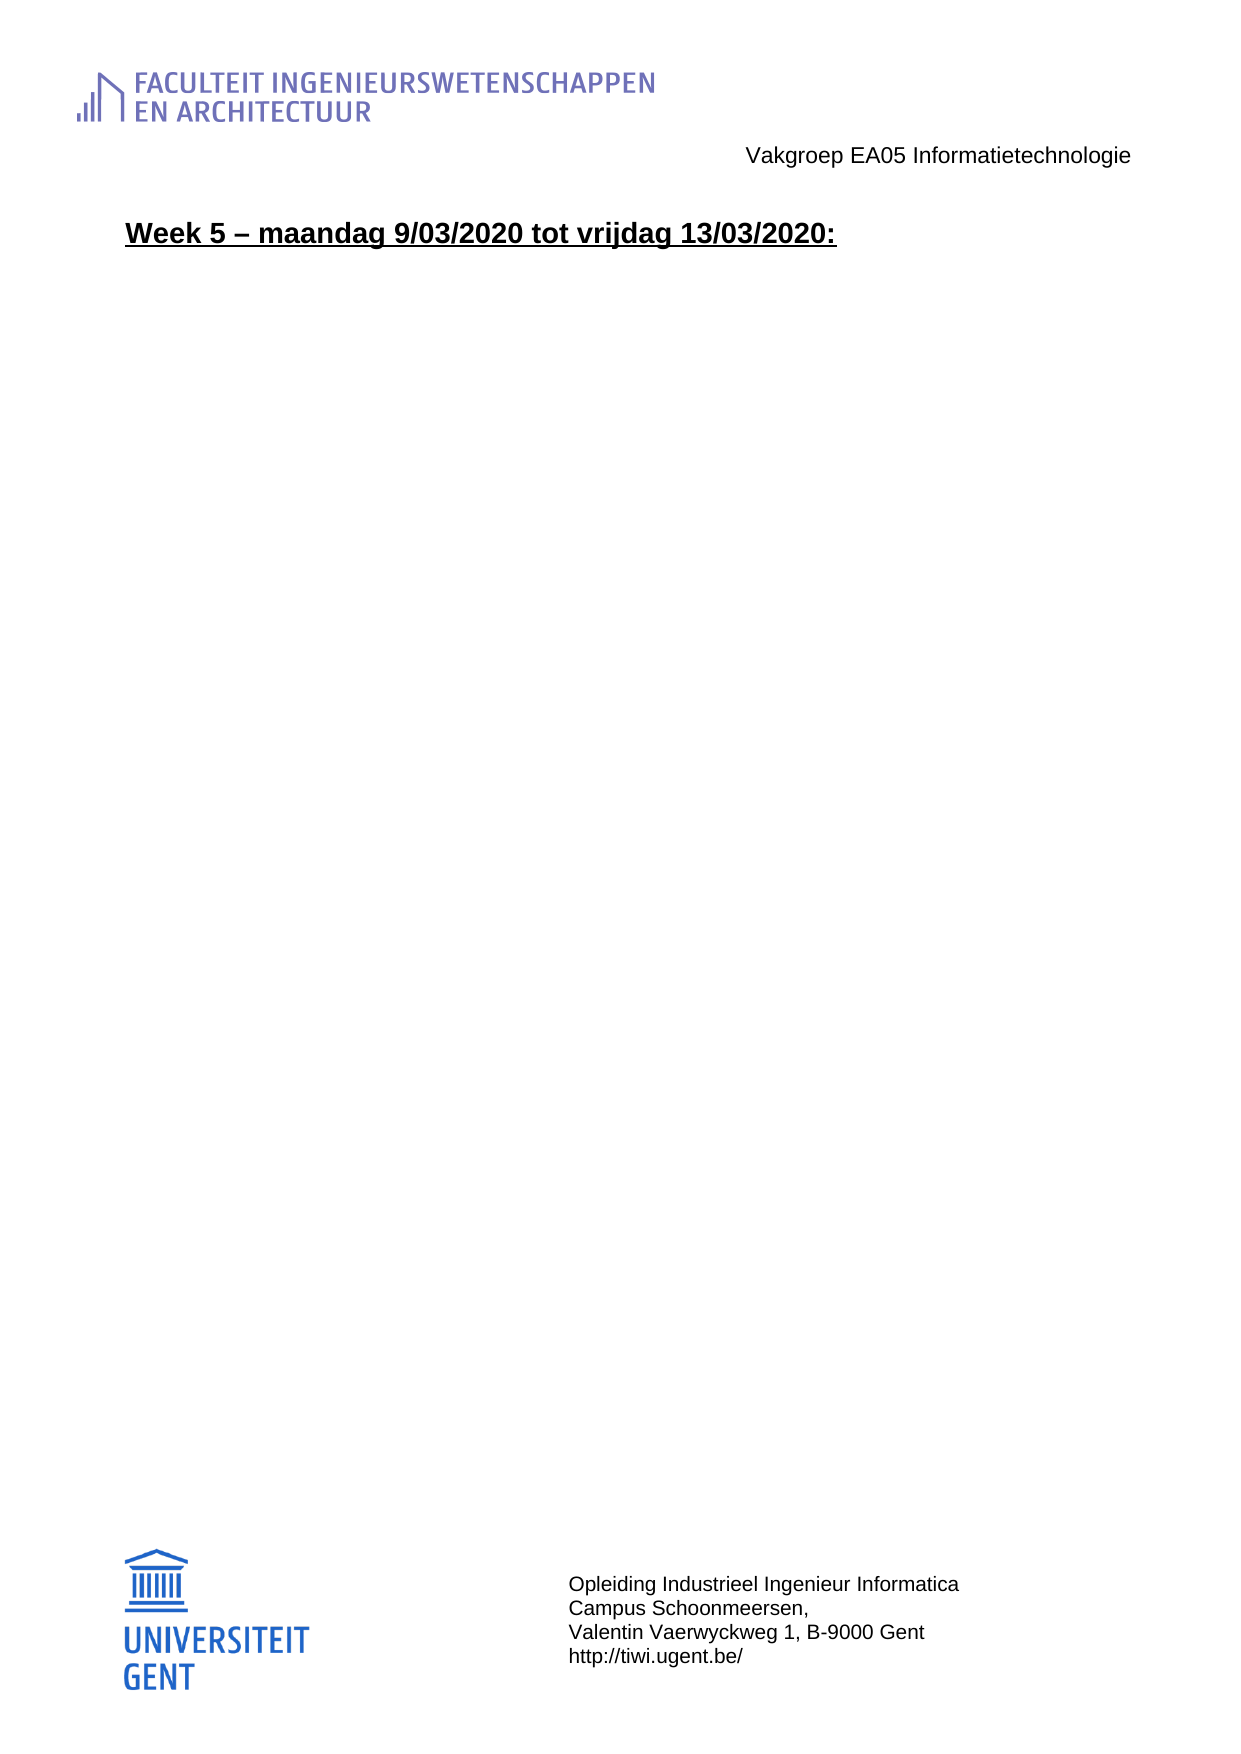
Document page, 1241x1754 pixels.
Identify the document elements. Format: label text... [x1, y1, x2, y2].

picture [62, 1501, 376, 1752]
text Week 5 – maandag 9/03/2020 tot vrijdag 13/03/2020: [125, 222, 1122, 249]
picture [18, 23, 726, 171]
